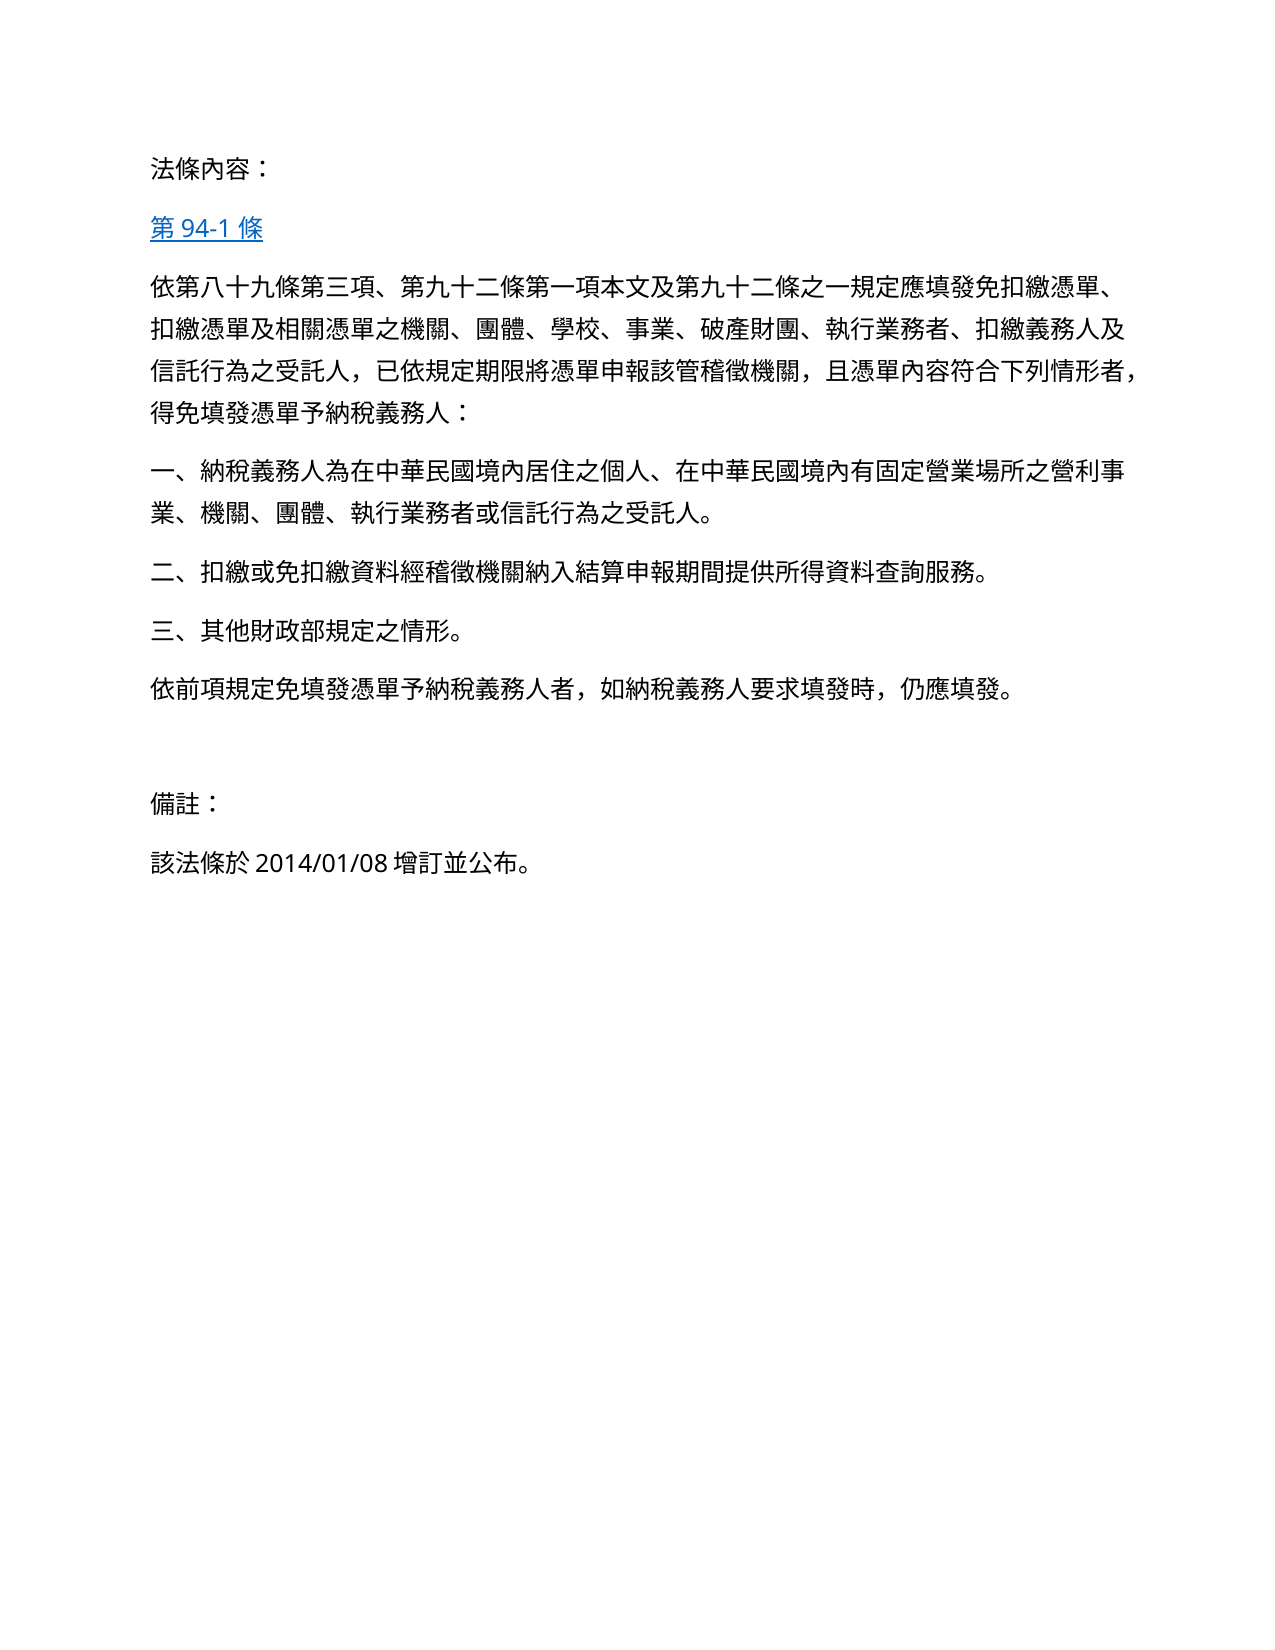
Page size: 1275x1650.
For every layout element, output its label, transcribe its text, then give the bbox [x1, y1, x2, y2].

text 備註： [150, 784, 1125, 821]
text 該法條於2014/01/08增訂並公布。 [150, 843, 1125, 879]
text 法條內容： [150, 150, 1125, 186]
text 依前項規定免填發憑單予納稅義務人者，如納稅義務人要求填發時，仍應填發。 [150, 670, 1125, 706]
text 第 94-1 條 [150, 209, 1125, 245]
text 一、納稅義務人為在中華民國境內居住之個人、在中華民國境內有固定營業場所之營利事業、機關、團體、執行業務者或信託行為之受託人。 [150, 452, 1125, 530]
text 二、扣繳或免扣繳資料經稽徵機關納入結算申報期間提供所得資料查詢服務。 [150, 552, 1125, 589]
text 三、其他財政部規定之情形。 [150, 611, 1125, 647]
text 依第八十九條第三項、第九十二條第一項本文及第九十二條之一規定應填發免扣繳憑單、扣繳憑單及相關憑單之機關、團體、學校、事業、破產財團、執行業務者、扣繳義務人及信託行為之受託人，已依規定期限將憑單申報該管稽徵機關，且憑單內容符合下列情形者，得免填發憑單予納稅義務人： [150, 267, 1125, 429]
